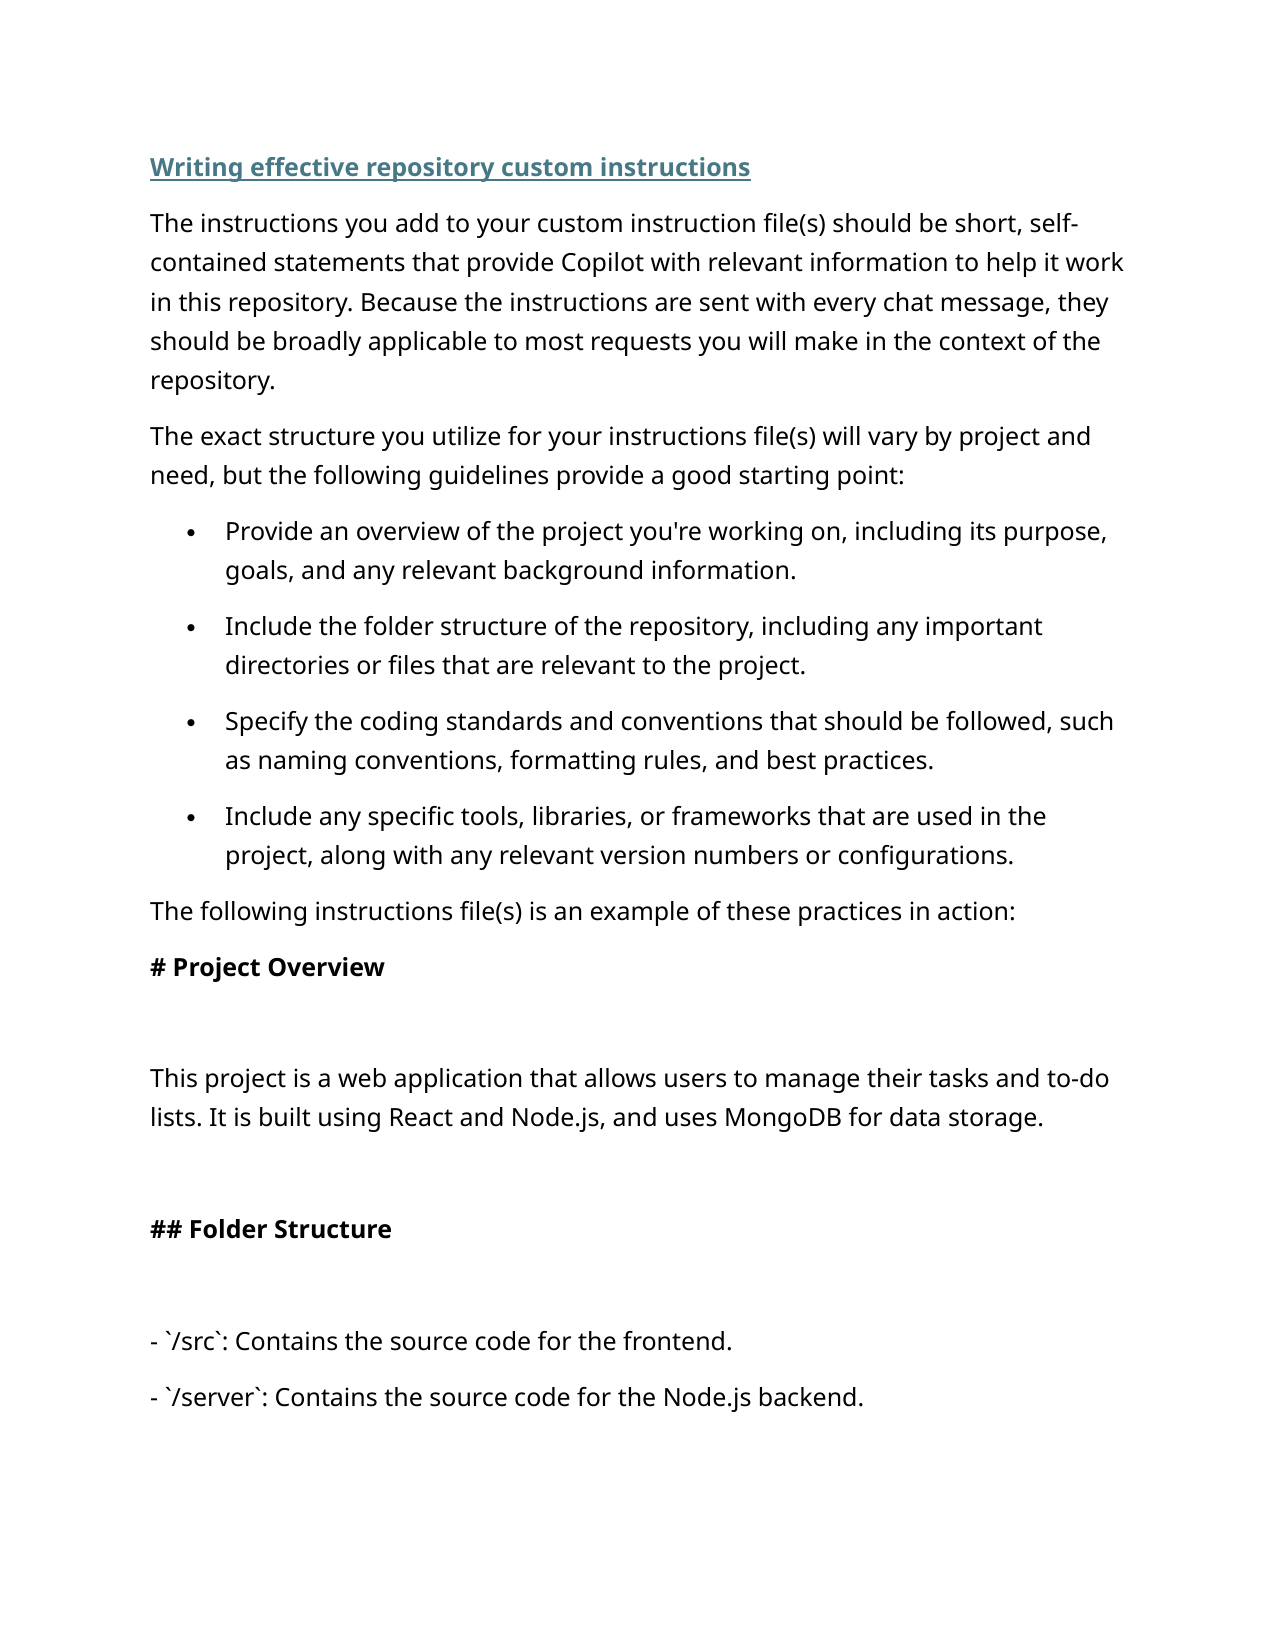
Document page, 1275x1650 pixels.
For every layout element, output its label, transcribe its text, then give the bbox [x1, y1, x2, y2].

text Writing effective repository custom instructions [150, 150, 1125, 184]
text ## Folder Structure [150, 1212, 1125, 1246]
text The following instructions file(s) is an example of these practices in action: [150, 893, 1125, 927]
text The exact structure you utilize for your instructions file(s) will vary by project and need, but the following guidelines provide a good starting point: [150, 418, 1125, 492]
list Specify the coding standards and conventions that should be followed, such as naming conventions, formatting rules, and best practices. [187, 703, 1125, 777]
list Include the folder structure of the repository, including any important directories or files that are relevant to the project. [187, 608, 1125, 682]
list Provide an overview of the project you're working on, including its purpose, goals, and any relevant background information. [187, 513, 1125, 587]
text # Project Overview [150, 949, 1125, 983]
text - `/server`: Contains the source code for the Node.js backend. [150, 1379, 1125, 1413]
text - `/src`: Contains the source code for the frontend. [150, 1323, 1125, 1357]
text This project is a web application that allows users to manage their tasks and to-do lists. It is built using React and Node.js, and uses MongoDB for data storage. [150, 1061, 1125, 1134]
list Include any specific tools, libraries, or frameworks that are used in the project, along with any relevant version numbers or configurations. [187, 798, 1125, 872]
text The instructions you add to your custom instruction file(s) should be short, self-contained statements that provide Copilot with relevant information to help it work in this repository. Because the instructions are sent with every chat message, they should be broadly applicable to most requests you will make in the context of the repository. [150, 206, 1125, 397]
